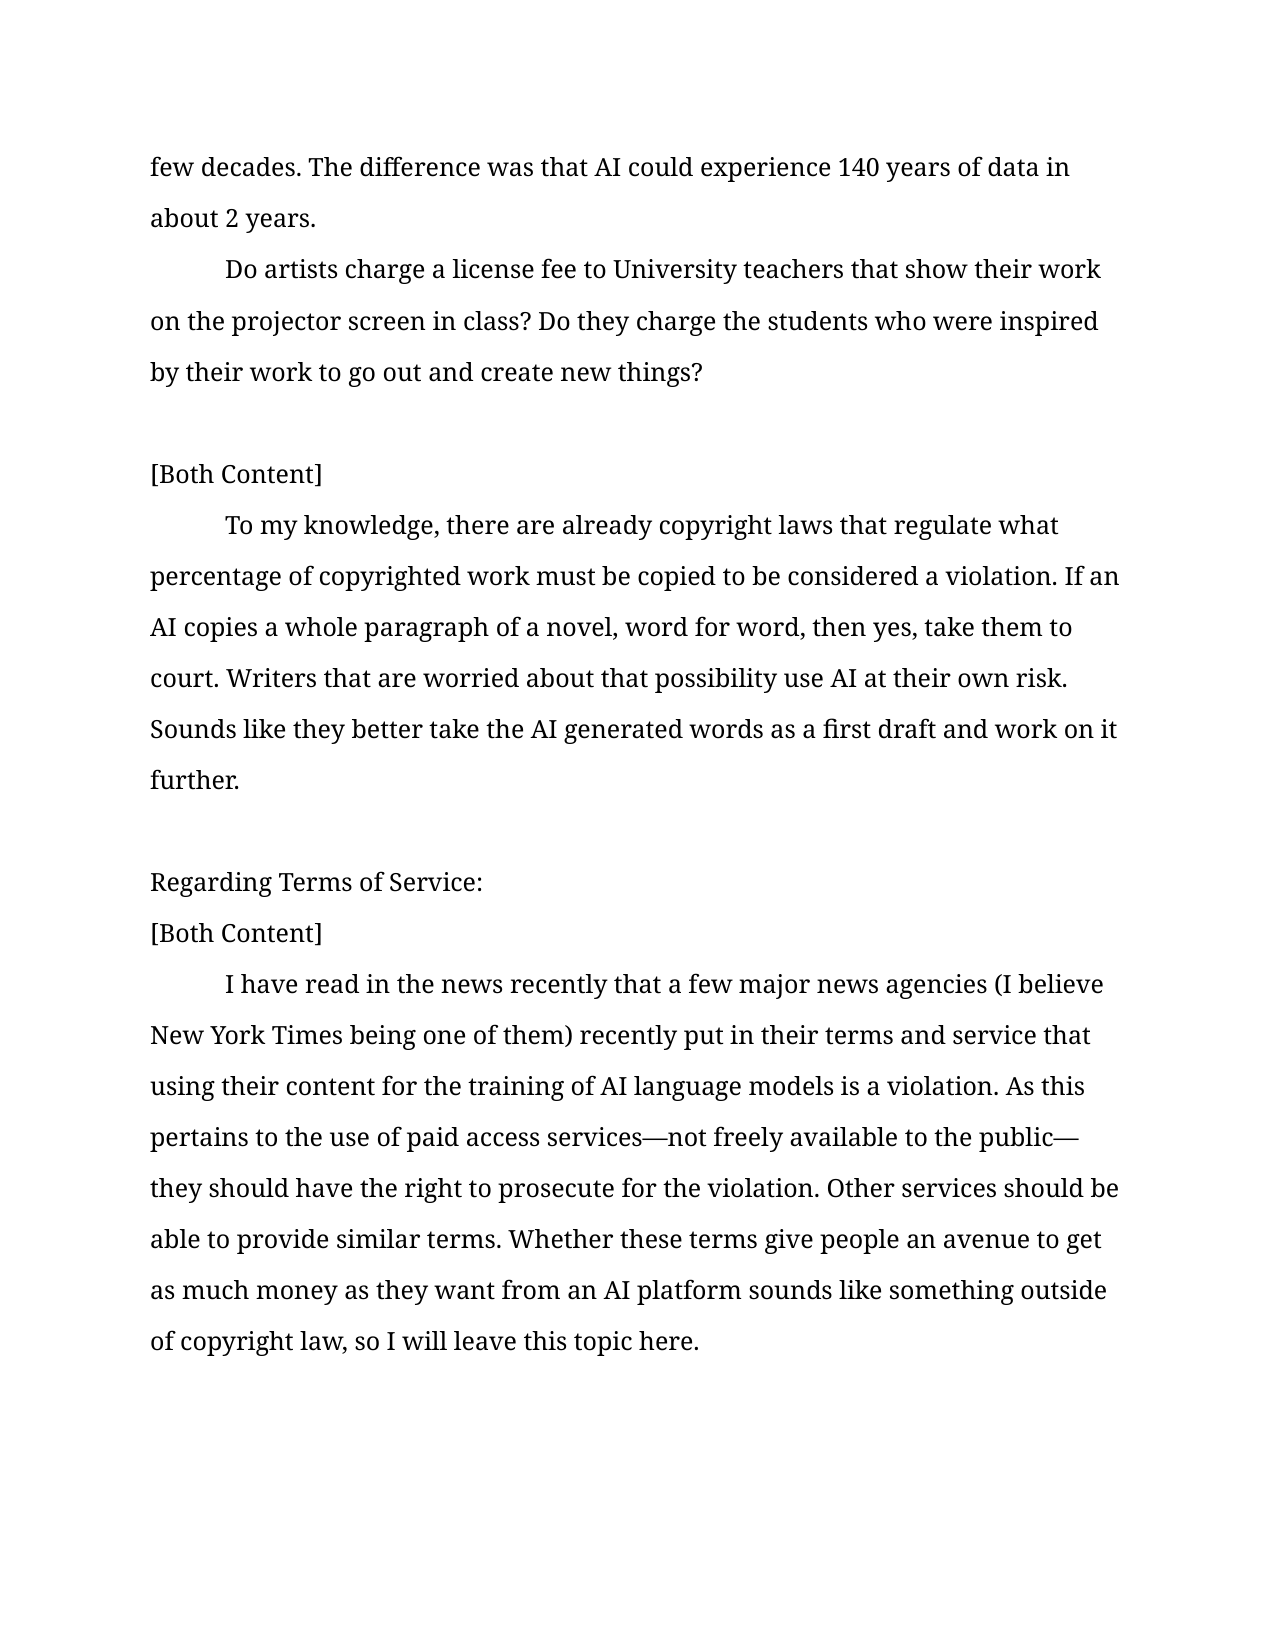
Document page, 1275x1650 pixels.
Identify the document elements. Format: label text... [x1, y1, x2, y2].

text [150, 150, 1125, 235]
text Do artists charge a license fee to University teachers that show their work on the projector screen in class? Do they charge the students who were inspired by their work to go out and create new things? [150, 252, 1125, 388]
text [Both Content] [150, 456, 1125, 490]
text [Both Content] [150, 916, 1125, 950]
text I have read in the news recently that a few major news agencies (I believe New York Times being one of them) recently put in their terms and service that using their content for the training of AI language models is a violation. As this pertains to the use of paid access services—not freely available to the public—they should have the right to prosecute for the violation. Other services should be able to provide similar terms. Whether these terms give people an avenue to get as much money as they want from an AI platform sounds like something outside of copyright law, so I will leave this topic here. [150, 967, 1125, 1358]
text To my knowledge, there are already copyright laws that regulate what percentage of copyrighted work must be copied to be considered a violation. If an AI copies a whole paragraph of a novel, word for word, then yes, take them to court. Writers that are worried about that possibility use AI at their own risk. Sounds like they better take the AI generated words as a first draft and work on it further. [150, 507, 1125, 797]
text Regarding Terms of Service: [150, 864, 1125, 899]
